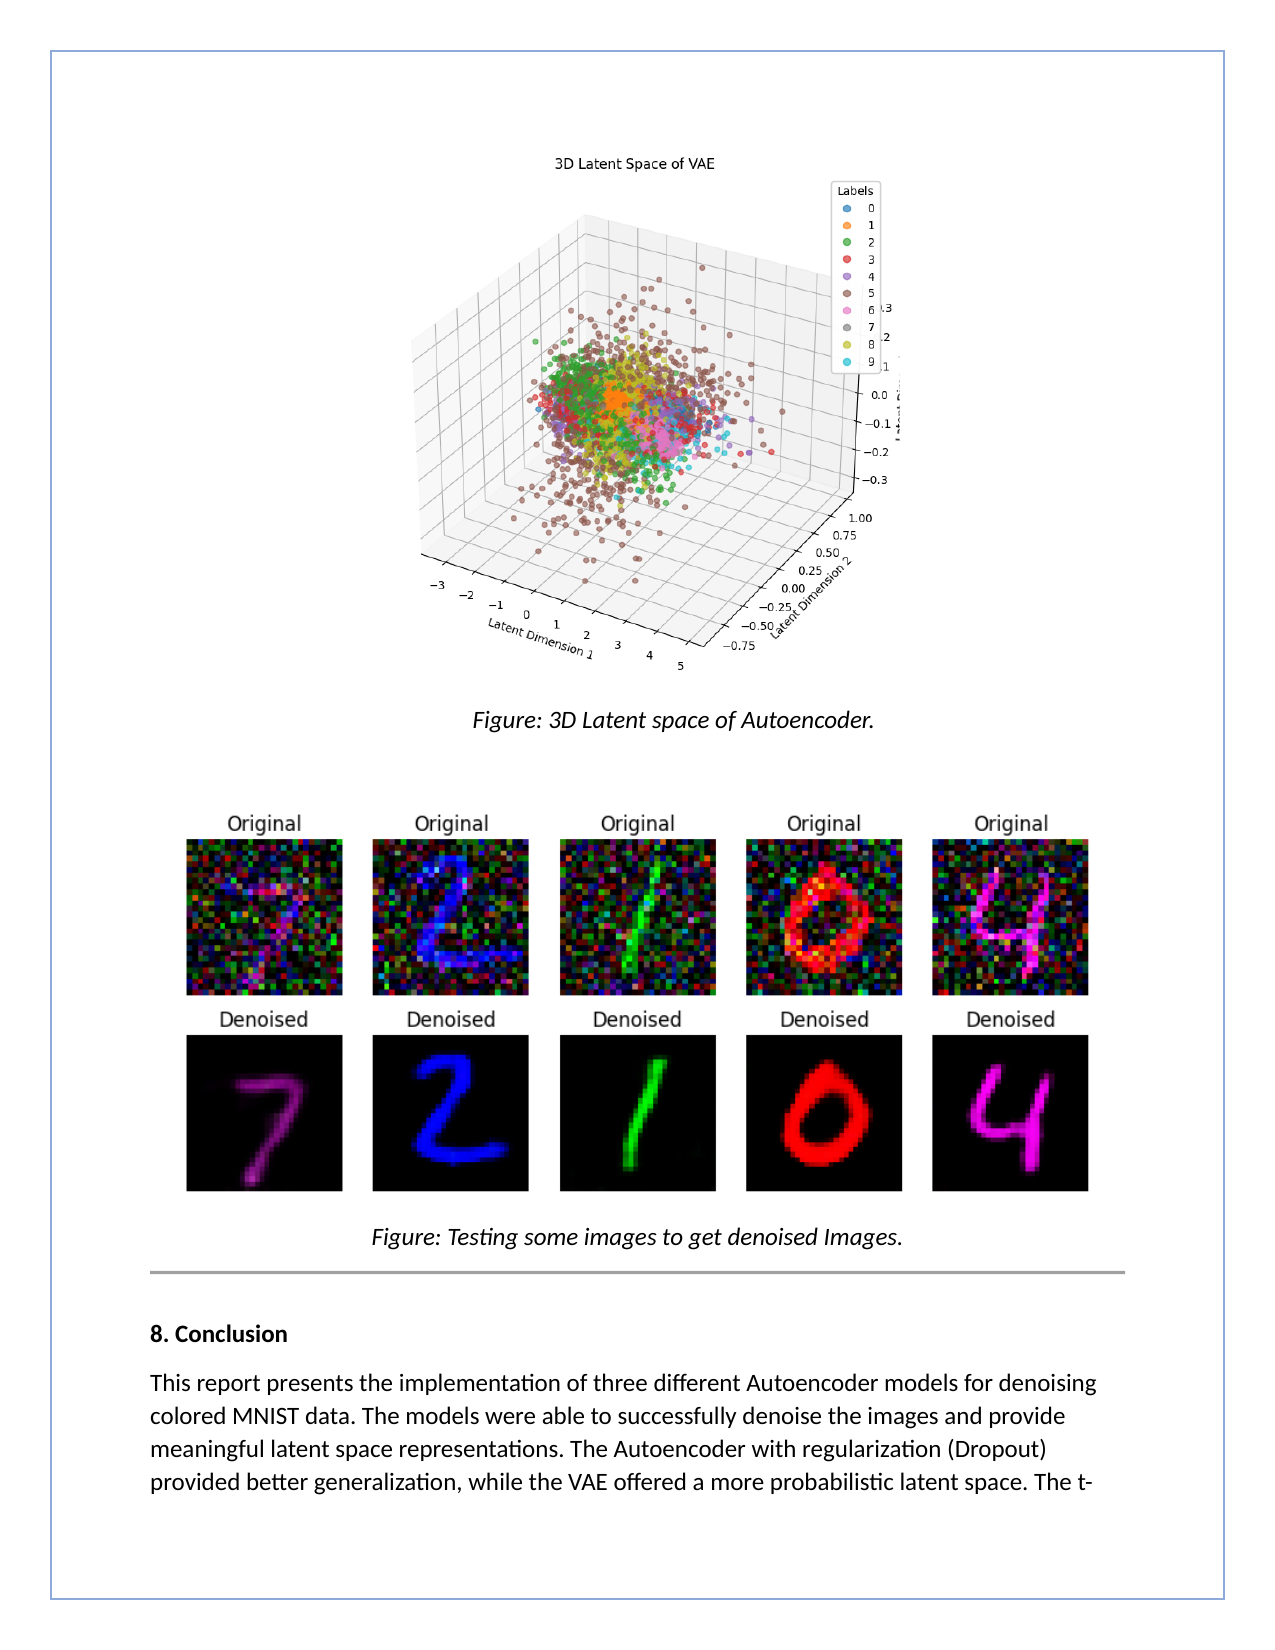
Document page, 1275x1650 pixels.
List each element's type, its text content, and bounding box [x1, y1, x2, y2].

picture [175, 803, 1100, 1203]
picture [375, 150, 900, 686]
list Figure: 3D Latent space of Autoencoder. [225, 704, 1125, 735]
text Figure: Testing some images to get denoised Images. [150, 1221, 1125, 1252]
text 8. Conclusion [150, 1318, 1125, 1348]
